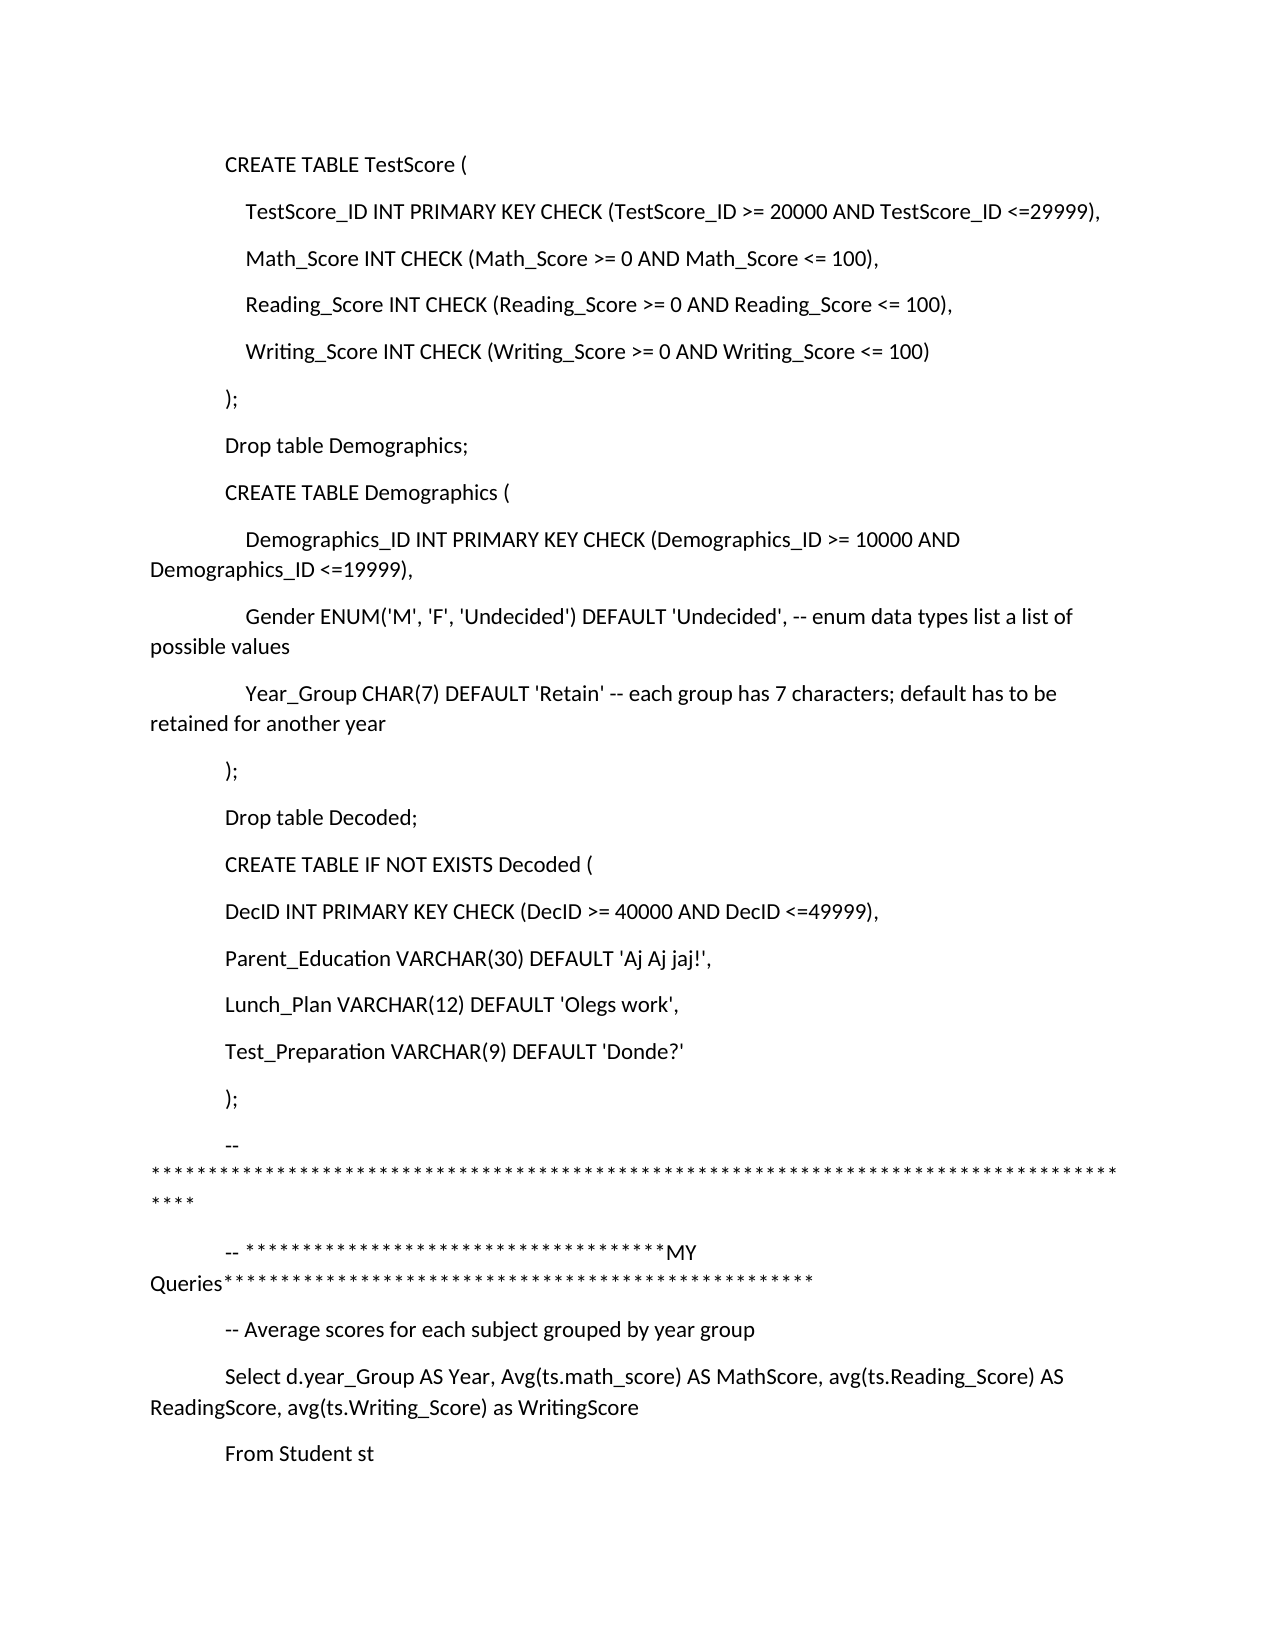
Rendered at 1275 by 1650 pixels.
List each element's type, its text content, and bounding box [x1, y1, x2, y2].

text ); [150, 1084, 1125, 1112]
text TestScore_ID INT PRIMARY KEY CHECK (TestScore_ID >= 20000 AND TestScore_ID <=29999), [150, 197, 1125, 225]
text From Student st [150, 1439, 1125, 1468]
text ); [150, 756, 1125, 784]
text Reading_Score INT CHECK (Reading_Score >= 0 AND Reading_Score <= 100), [150, 291, 1125, 319]
text Gender ENUM('M', 'F', 'Undecided') DEFAULT 'Undecided', -- enum data types list a list of possible values [150, 602, 1125, 660]
text Test_Preparation VARCHAR(9) DEFAULT 'Donde?' [150, 1037, 1125, 1066]
text Math_Score INT CHECK (Math_Score >= 0 AND Math_Score <= 100), [150, 244, 1125, 272]
text Lunch_Plan VARCHAR(12) DEFAULT 'Olegs work', [150, 991, 1125, 1019]
text CREATE TABLE Demographics ( [150, 478, 1125, 506]
text CREATE TABLE TestScore ( [150, 150, 1125, 178]
text DecID INT PRIMARY KEY CHECK (DecID >= 40000 AND DecID <=49999), [150, 897, 1125, 925]
text Writing_Score INT CHECK (Writing_Score >= 0 AND Writing_Score <= 100) [150, 337, 1125, 366]
text Select d.year_Group AS Year, Avg(ts.math_score) AS MathScore, avg(ts.Reading_Score) AS ReadingScore, avg(ts.Writing_Score) as WritingScore [150, 1362, 1125, 1421]
text -- ***************************************************************************************** [150, 1131, 1125, 1220]
text CREATE TABLE IF NOT EXISTS Decoded ( [150, 850, 1125, 878]
text Parent_Education VARCHAR(30) DEFAULT 'Aj Aj jaj!', [150, 944, 1125, 972]
text Drop table Demographics; [150, 431, 1125, 459]
text Year_Group CHAR(7) DEFAULT 'Retain' -- each group has 7 characters; default has to be retained for another year [150, 679, 1125, 737]
text ); [150, 384, 1125, 412]
text Drop table Decoded; [150, 803, 1125, 831]
text Demographics_ID INT PRIMARY KEY CHECK (Demographics_ID >= 10000 AND Demographics_ID <=19999), [150, 525, 1125, 583]
text -- Average scores for each subject grouped by year group [150, 1316, 1125, 1344]
text -- *************************************MY Queries**************************************************** [150, 1238, 1125, 1297]
